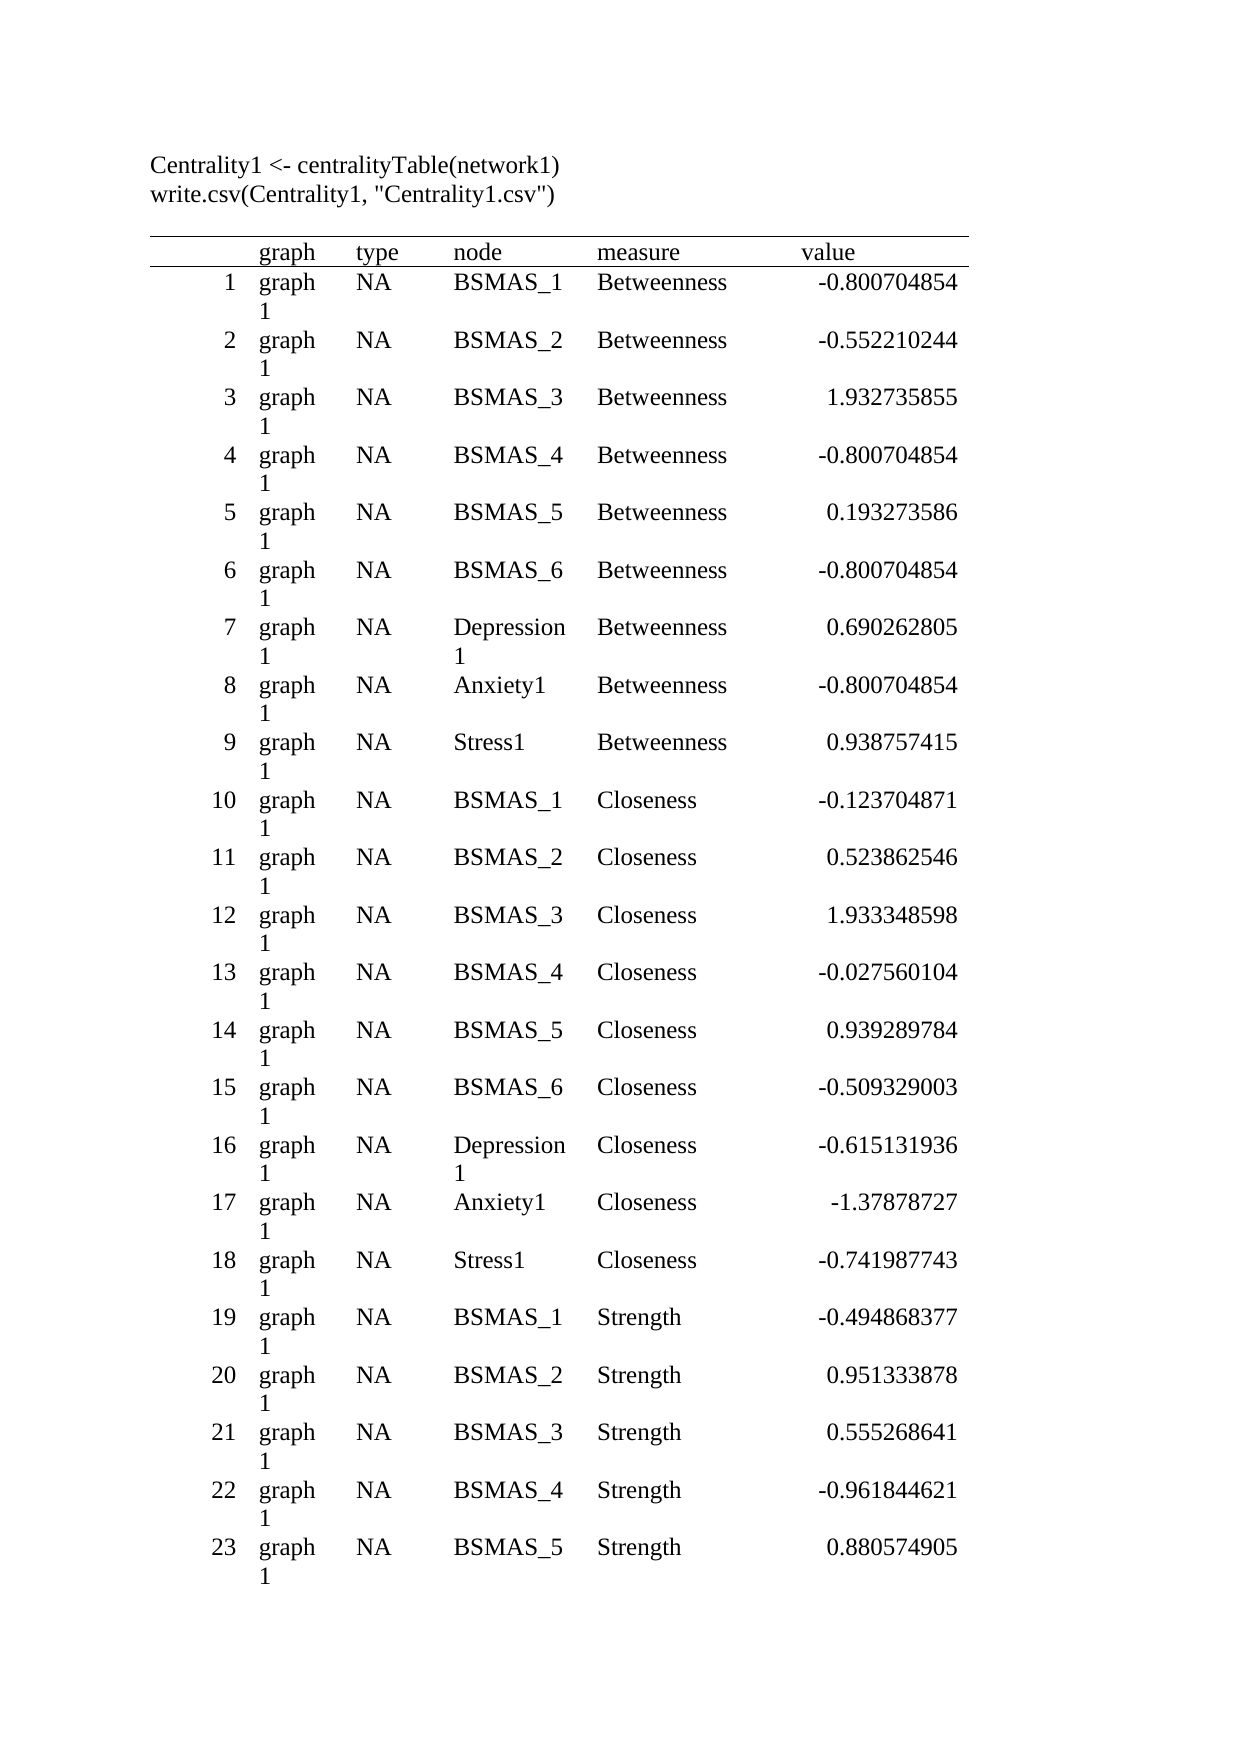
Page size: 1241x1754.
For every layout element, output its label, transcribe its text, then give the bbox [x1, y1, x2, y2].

table_cell NA [345, 1302, 442, 1360]
table_cell BSMAS_2 [442, 325, 586, 382]
table_cell NA [345, 1245, 442, 1302]
table_cell 0.555268641 [790, 1417, 969, 1475]
table_cell -0.615131936 [790, 1130, 969, 1187]
table_cell 3 [150, 382, 247, 440]
table_cell BSMAS_4 [442, 957, 586, 1015]
table_cell BSMAS_3 [442, 382, 586, 440]
table_cell -0.800704854 [790, 440, 969, 497]
table_cell Strength [586, 1360, 790, 1417]
table_cell graph 1 [247, 1187, 344, 1245]
table_cell Closeness [586, 842, 790, 900]
table_cell graph 1 [247, 842, 344, 900]
table_cell Betweenness [586, 497, 790, 555]
table_cell 0.939289784 [790, 1015, 969, 1072]
table_cell NA [345, 785, 442, 842]
table_cell NA [345, 497, 442, 555]
table_header measure [586, 237, 790, 266]
table_cell 1 [150, 267, 247, 325]
table_cell BSMAS_2 [442, 842, 586, 900]
table_cell -0.552210244 [790, 325, 969, 382]
table_header value [790, 237, 969, 266]
table_cell NA [345, 382, 442, 440]
table_cell BSMAS_6 [442, 555, 586, 612]
table_cell graph 1 [247, 440, 344, 497]
table_cell graph 1 [247, 785, 344, 842]
table_cell graph 1 [247, 1302, 344, 1360]
table_cell NA [345, 957, 442, 1015]
table_cell Closeness [586, 1187, 790, 1245]
table_cell -1.37878727 [790, 1187, 969, 1245]
table_header [150, 237, 247, 266]
table_cell graph 1 [247, 497, 344, 555]
table_cell BSMAS_5 [442, 497, 586, 555]
table_cell graph 1 [247, 1360, 344, 1417]
table_cell Closeness [586, 1072, 790, 1130]
table_cell 22 [150, 1475, 247, 1532]
table_cell graph 1 [247, 612, 344, 670]
table_cell NA [345, 267, 442, 325]
table_cell -0.027560104 [790, 957, 969, 1015]
table_cell Anxiety1 [442, 1187, 586, 1245]
table_cell Closeness [586, 1130, 790, 1187]
table_cell -0.123704871 [790, 785, 969, 842]
table_cell 6 [150, 555, 247, 612]
table_cell BSMAS_3 [442, 1417, 586, 1475]
table_cell Betweenness [586, 555, 790, 612]
table_cell NA [345, 612, 442, 670]
table_cell Betweenness [586, 325, 790, 382]
table_cell Betweenness [586, 727, 790, 785]
table_cell Stress1 [442, 727, 586, 785]
table_cell NA [345, 1475, 442, 1532]
table_cell 1.932735855 [790, 382, 969, 440]
table_cell 23 [150, 1532, 247, 1590]
table_cell Depression1 [442, 1130, 586, 1187]
table_cell Closeness [586, 1015, 790, 1072]
table_cell NA [345, 1072, 442, 1130]
table_cell graph 1 [247, 957, 344, 1015]
table_cell 7 [150, 612, 247, 670]
table_cell NA [345, 670, 442, 727]
table_cell Closeness [586, 785, 790, 842]
table_cell 0.938757415 [790, 727, 969, 785]
table_cell graph 1 [247, 382, 344, 440]
table_cell Closeness [586, 957, 790, 1015]
table_cell graph 1 [247, 1072, 344, 1130]
table_cell NA [345, 1130, 442, 1187]
table_cell NA [345, 325, 442, 382]
table_cell Betweenness [586, 382, 790, 440]
table_cell graph 1 [247, 555, 344, 612]
table_cell BSMAS_6 [442, 1072, 586, 1130]
table_cell Strength [586, 1417, 790, 1475]
table_cell Strength [586, 1302, 790, 1360]
table_cell NA [345, 727, 442, 785]
table_cell 18 [150, 1245, 247, 1302]
table_cell -0.800704854 [790, 555, 969, 612]
table_cell NA [345, 1532, 442, 1590]
table_header type [345, 237, 442, 266]
table_cell Betweenness [586, 670, 790, 727]
text write.csv(Centrality1, "Centrality1.csv") [150, 179, 1090, 207]
table_cell 4 [150, 440, 247, 497]
table_cell 0.193273586 [790, 497, 969, 555]
table_cell BSMAS_3 [442, 900, 586, 957]
table_cell NA [345, 440, 442, 497]
table_cell graph 1 [247, 1475, 344, 1532]
table_cell 17 [150, 1187, 247, 1245]
table_cell -0.800704854 [790, 670, 969, 727]
table_cell 13 [150, 957, 247, 1015]
table_cell graph 1 [247, 1417, 344, 1475]
table_cell BSMAS_5 [442, 1532, 586, 1590]
table_cell 16 [150, 1130, 247, 1187]
table_cell 9 [150, 727, 247, 785]
table_cell -0.494868377 [790, 1302, 969, 1360]
table_cell 12 [150, 900, 247, 957]
table_header graph [247, 237, 344, 266]
table_cell BSMAS_1 [442, 267, 586, 325]
table_cell 0.951333878 [790, 1360, 969, 1417]
table_cell graph 1 [247, 1532, 344, 1590]
table_cell graph 1 [247, 900, 344, 957]
text Centrality1 <- centralityTable(network1) [150, 150, 1090, 179]
table_cell BSMAS_4 [442, 1475, 586, 1532]
table_cell -0.509329003 [790, 1072, 969, 1130]
table_cell Strength [586, 1532, 790, 1590]
table_cell BSMAS_1 [442, 785, 586, 842]
table_cell 2 [150, 325, 247, 382]
table_cell 1.933348598 [790, 900, 969, 957]
table_cell BSMAS_5 [442, 1015, 586, 1072]
table_cell Stress1 [442, 1245, 586, 1302]
table_cell -0.800704854 [790, 267, 969, 325]
table_cell graph 1 [247, 1245, 344, 1302]
table_cell graph 1 [247, 1015, 344, 1072]
table_cell 5 [150, 497, 247, 555]
table_cell 0.880574905 [790, 1532, 969, 1590]
table_cell 0.523862546 [790, 842, 969, 900]
table_cell 19 [150, 1302, 247, 1360]
table_cell NA [345, 1417, 442, 1475]
table_cell BSMAS_1 [442, 1302, 586, 1360]
table_cell 11 [150, 842, 247, 900]
table_cell graph 1 [247, 267, 344, 325]
table_cell Anxiety1 [442, 670, 586, 727]
table_cell NA [345, 1187, 442, 1245]
table_cell Betweenness [586, 267, 790, 325]
table_cell Betweenness [586, 440, 790, 497]
table_cell graph 1 [247, 1130, 344, 1187]
table_cell Closeness [586, 1245, 790, 1302]
table_cell NA [345, 1015, 442, 1072]
table_cell Depression1 [442, 612, 586, 670]
table_cell 10 [150, 785, 247, 842]
table_cell NA [345, 900, 442, 957]
table_cell -0.961844621 [790, 1475, 969, 1532]
table_cell Betweenness [586, 612, 790, 670]
table_cell 21 [150, 1417, 247, 1475]
table_cell Closeness [586, 900, 790, 957]
table_cell Strength [586, 1475, 790, 1532]
table_cell 14 [150, 1015, 247, 1072]
table_header node [442, 237, 586, 266]
table_cell NA [345, 842, 442, 900]
table_cell BSMAS_4 [442, 440, 586, 497]
table_cell graph 1 [247, 325, 344, 382]
table_cell BSMAS_2 [442, 1360, 586, 1417]
table_cell NA [345, 1360, 442, 1417]
table_cell 0.690262805 [790, 612, 969, 670]
table_cell 8 [150, 670, 247, 727]
table_cell graph 1 [247, 670, 344, 727]
table_cell 20 [150, 1360, 247, 1417]
table_cell -0.741987743 [790, 1245, 969, 1302]
table_cell graph 1 [247, 727, 344, 785]
table_cell 15 [150, 1072, 247, 1130]
table_cell NA [345, 555, 442, 612]
